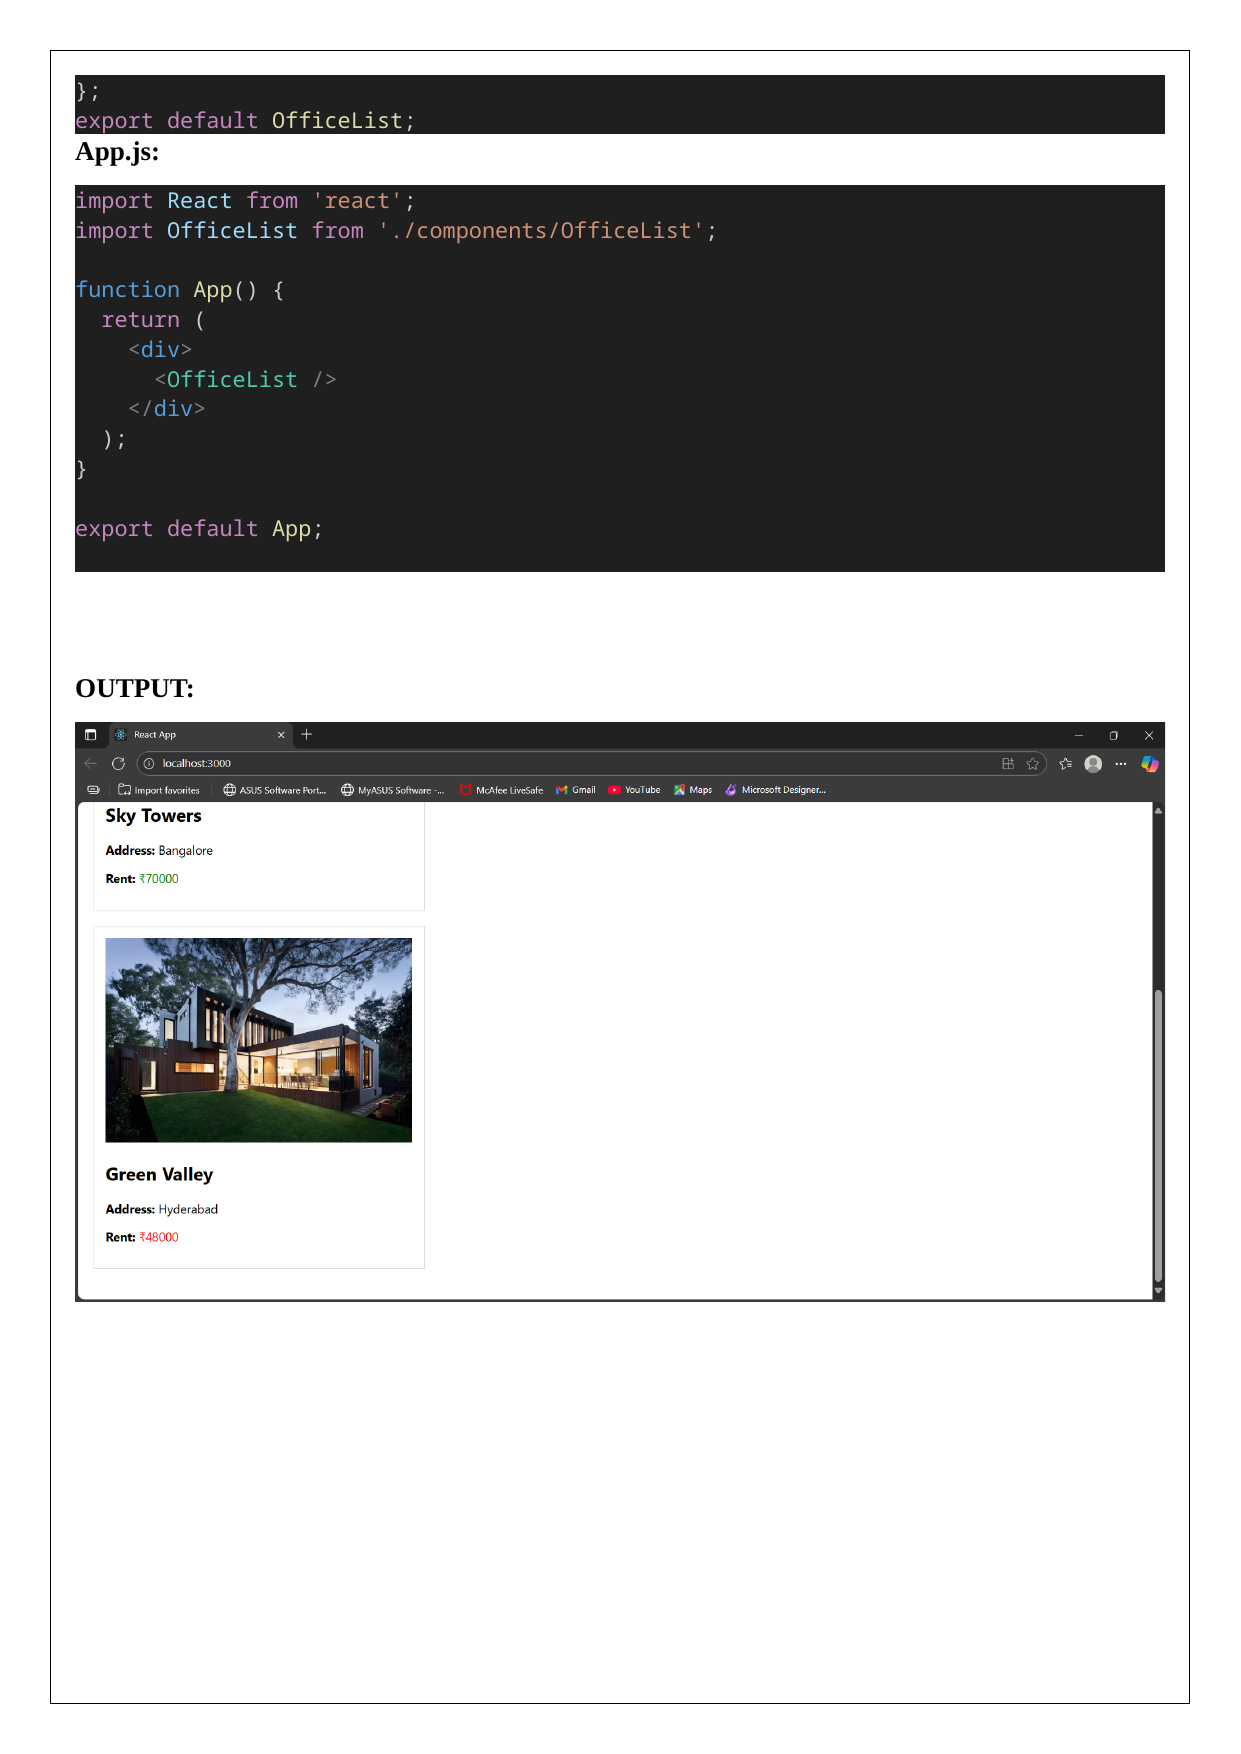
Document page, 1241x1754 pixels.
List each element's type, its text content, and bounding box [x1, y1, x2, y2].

text <div> [75, 334, 1165, 363]
text import OfficeList from './components/OfficeList'; [75, 214, 1165, 244]
text </div> [75, 393, 1165, 423]
text return ( [75, 304, 1165, 334]
text App.js: [75, 134, 1165, 166]
text ); [75, 423, 1165, 453]
text export default OfficeList; [75, 105, 1165, 134]
text export default App; [75, 512, 1165, 542]
text }; [75, 75, 1165, 105]
text } [75, 453, 1165, 483]
text OUTPUT: [75, 672, 1165, 704]
picture [75, 722, 1166, 1302]
text import React from 'react'; [75, 185, 1165, 214]
text function App() { [75, 274, 1165, 304]
text <OfficeList /> [75, 363, 1165, 393]
